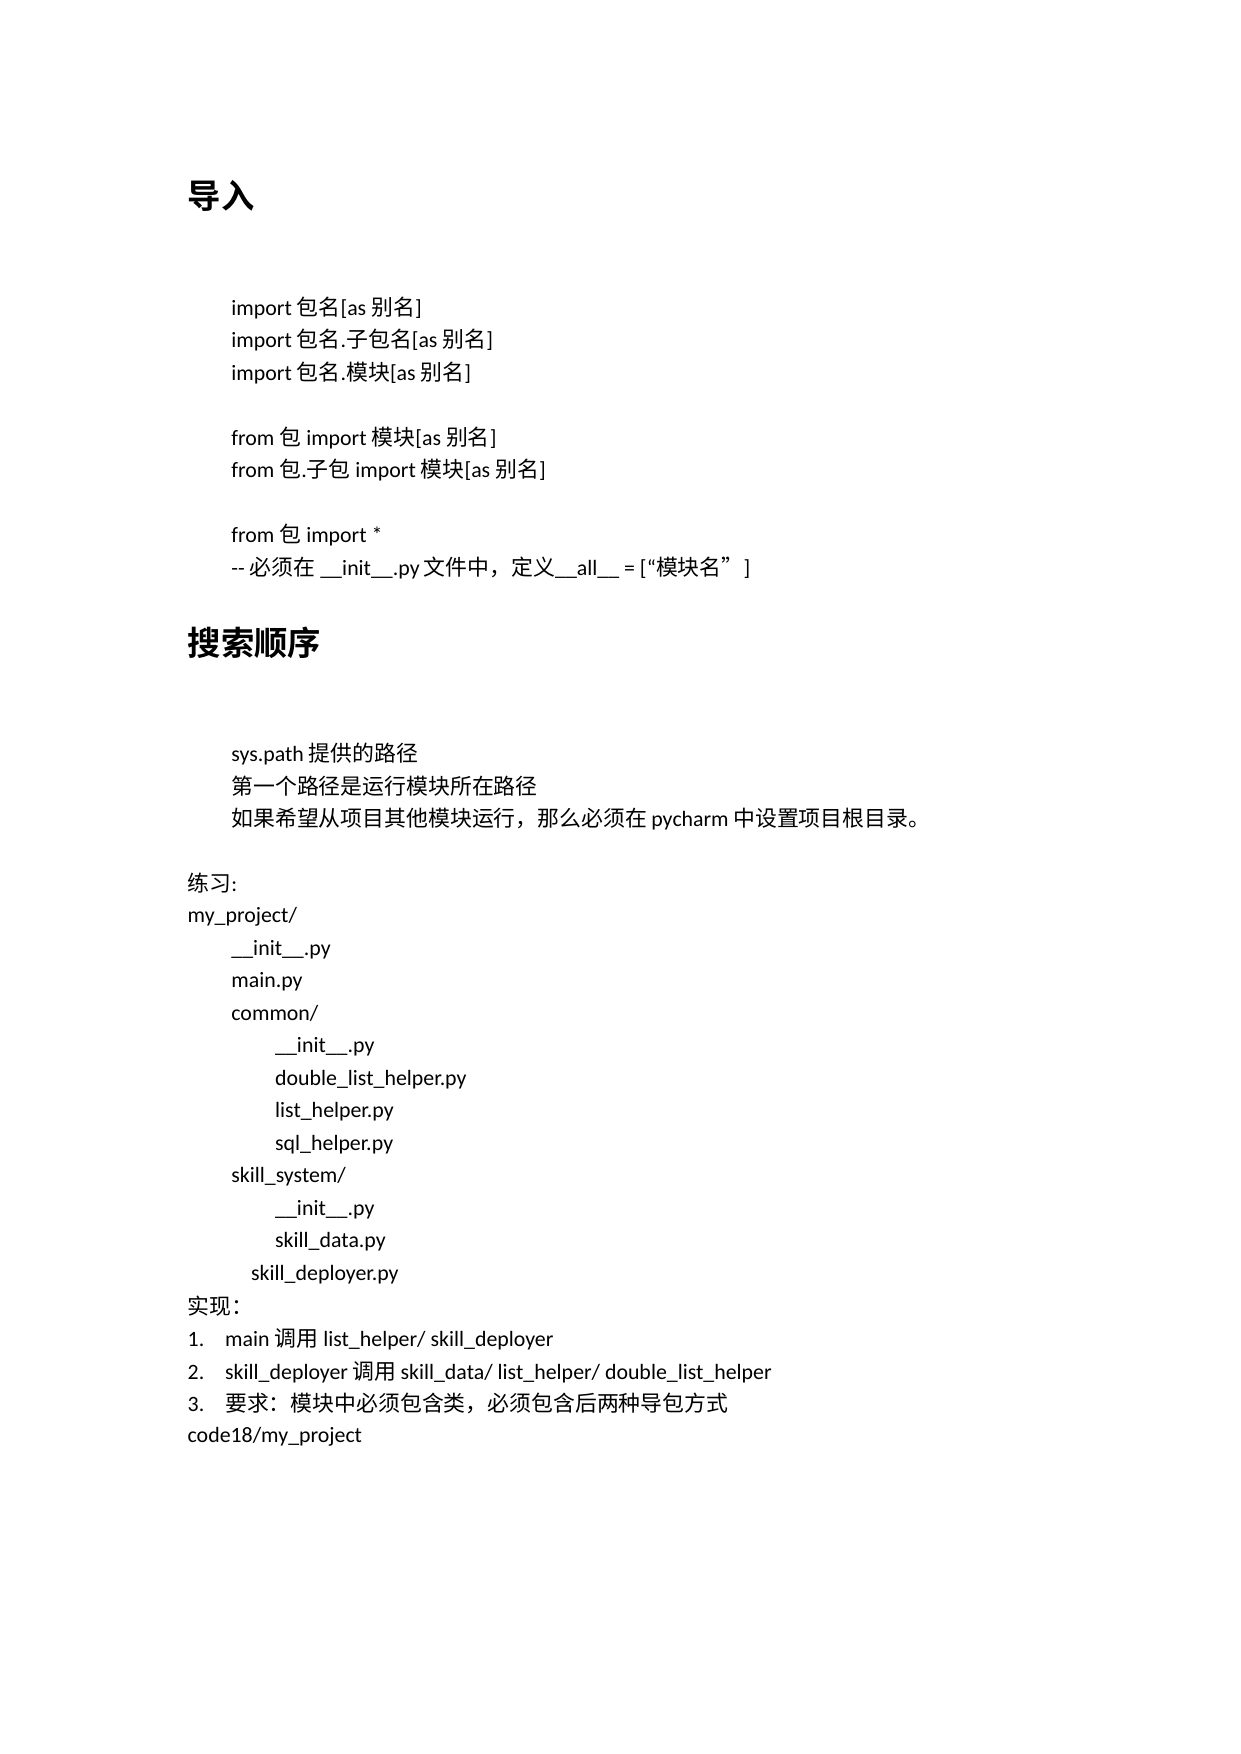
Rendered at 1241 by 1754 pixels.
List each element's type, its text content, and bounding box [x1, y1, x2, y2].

text from 包 import * [187, 517, 1053, 549]
text __init__.py [187, 1191, 1053, 1223]
list main 调用 list_helper/ skill_deployer [187, 1321, 1053, 1353]
text skill_data.py [187, 1223, 1053, 1256]
text sql_helper.py [187, 1126, 1053, 1158]
text skill_deployer.py [187, 1256, 1053, 1288]
text 第一个路径是运行模块所在路径 [187, 768, 1053, 801]
text sys.path 提供的路径 [187, 736, 1053, 768]
text import 包名[as 别名] [187, 289, 1053, 322]
subtitle 导入 [187, 162, 1053, 227]
text double_list_helper.py [187, 1061, 1053, 1093]
text common/ [187, 996, 1053, 1028]
text from 包 import 模块[as 别名] [187, 419, 1053, 452]
text import 包名.子包名[as 别名] [187, 322, 1053, 354]
subtitle 搜索顺序 [187, 609, 1053, 674]
list skill_deployer调用skill_data/ list_helper/ double_list_helper [187, 1353, 1053, 1386]
text code18/my_project [187, 1418, 1053, 1451]
text -- 必须在 __init__.py文件中，定义__all__ = [“模块名”] [187, 549, 1053, 582]
text import 包名.模块[as 别名] [187, 354, 1053, 387]
text skill_system/ [187, 1158, 1053, 1191]
text list_helper.py [187, 1093, 1053, 1126]
text 如果希望从项目其他模块运行，那么必须在pycharm中设置项目根目录。 [187, 801, 1053, 833]
text __init__.py [187, 931, 1053, 963]
text 练习: [187, 866, 1053, 898]
text 实现： [187, 1288, 1053, 1321]
text my_project/ [187, 898, 1053, 931]
text from 包.子包 import 模块[as 别名] [187, 452, 1053, 484]
text main.py [187, 963, 1053, 996]
text __init__.py [187, 1028, 1053, 1061]
list 要求：模块中必须包含类，必须包含后两种导包方式 [187, 1386, 1053, 1418]
